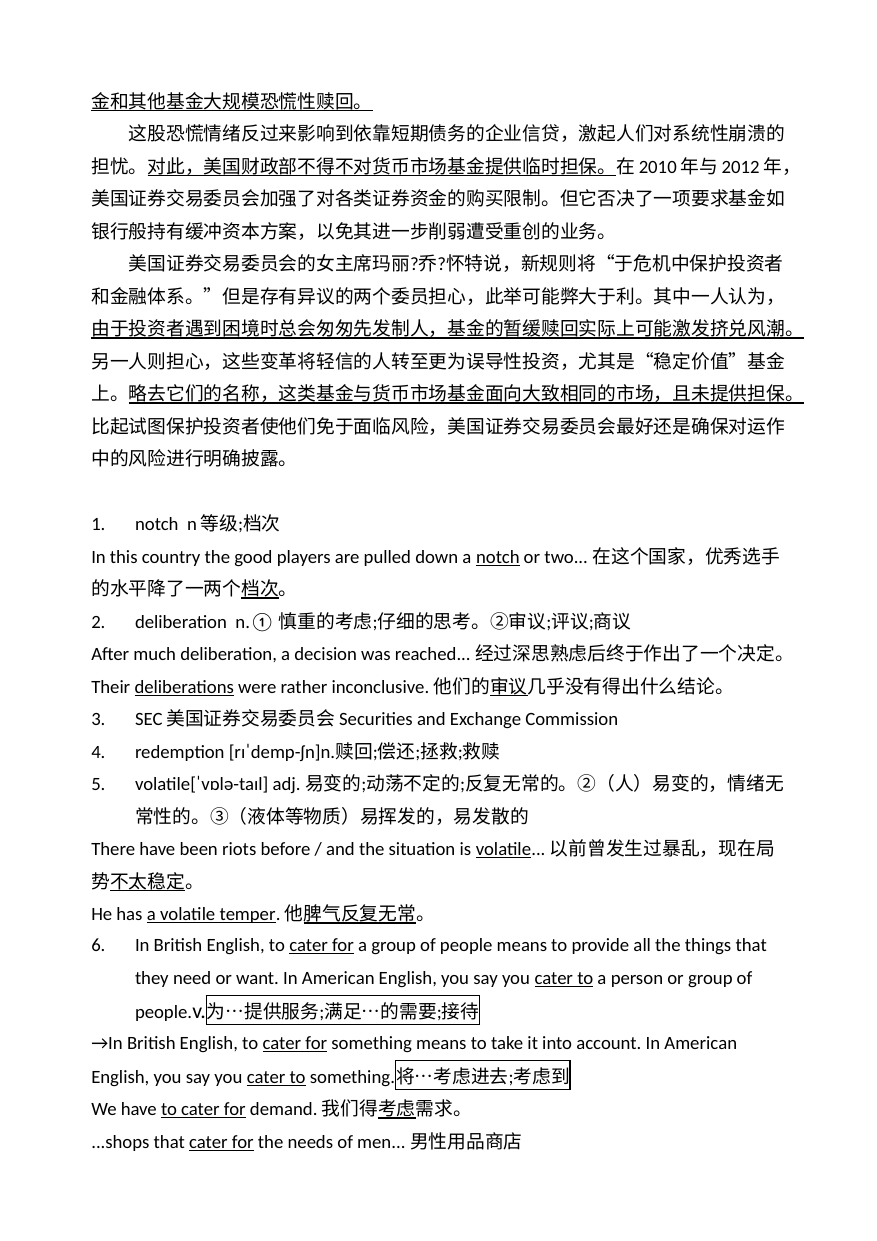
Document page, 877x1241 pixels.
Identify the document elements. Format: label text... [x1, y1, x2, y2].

list redemption [rɪˈdemp-ʃn]n.赎回;偿还;拯救;救赎 [91, 734, 786, 766]
text In this country the good players are pulled down a notch or two... 在这个国家，优秀选手的水平降了一两个档次。 [91, 539, 786, 604]
text We have to cater for demand. 我们得考虑需求。 [91, 1091, 786, 1124]
list notch n等级;档次 [91, 506, 786, 539]
text 这股恐慌情绪反过来影响到依靠短期债务的企业信贷，激起人们对系统性崩溃的担忧。对此，美国财政部不得不对货币市场基金提供临时担保。在2010年与2012年，美国证券交易委员会加强了对各类证券资金的购买限制。但它否决了一项要求基金如银行般持有缓冲资本方案，以免其进一步削弱遭受重创的业务。 [91, 116, 786, 246]
text There have been riots before / and the situation is volatile... 以前曾发生过暴乱，现在局势不太稳定。 [91, 831, 786, 896]
text →In British English, to cater for something means to take it into account. In American English, you say you cater to something.将…考虑进去;考虑到 [91, 1026, 786, 1091]
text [91, 84, 786, 116]
list deliberation n.①慎重的考虑;仔细的思考。②审议;评议;商议 [91, 604, 786, 636]
text 美国证券交易委员会的女主席玛丽?乔?怀特说，新规则将“于危机中保护投资者和金融体系。”但是存有异议的两个委员担心，此举可能弊大于利。其中一人认为，由于投资者遇到困境时总会匆匆先发制人，基金的暂缓赎回实际上可能激发挤兑风潮。另一人则担心，这些变革将轻信的人转至更为误导性投资，尤其是“稳定价值”基金上。略去它们的名称，这类基金与货币市场基金面向大致相同的市场，且未提供担保。比起试图保护投资者使他们免于面临风险，美国证券交易委员会最好还是确保对运作中的风险进行明确披露。 [91, 246, 786, 337]
text He has a volatile temper. 他脾气反复无常。 [91, 896, 786, 929]
list volatile[ˈvɒlə-taɪl] adj. 易变的;动荡不定的;反复无常的。②（人）易变的，情绪无常性的。③（液体等物质）易挥发的，易发散的 [91, 766, 786, 831]
text 美国证券交易委员会的女主席玛丽?乔?怀特说，新规则将“于危机中保护投资者和金融体系。”但是存有异议的两个委员担心，此举可能弊大于利。其中一人认为，由于投资者遇到困境时总会匆匆先发制人，基金的暂缓赎回实际上可能激发挤兑风潮。另一人则担心，这些变革将轻信的人转至更为误导性投资，尤其是“稳定价值”基金上。略去它们的名称，这类基金与货币市场基金面向大致相同的市场，且未提供担保。比起试图保护投资者使他们免于面临风险，美国证券交易委员会最好还是确保对运作中的风险进行明确披露。 [91, 339, 786, 474]
text Their deliberations were rather inconclusive. 他们的审议几乎没有得出什么结论。 [91, 669, 786, 701]
text ...shops that cater for the needs of men... 男性用品商店 [91, 1124, 786, 1156]
list In British English, to cater for a group of people means to provide all the things that they need or want. In American English, you say you cater to a person or group of people.v.为…提供服务;满足…的需要;接待 [91, 929, 786, 1026]
list SEC美国证券交易委员会 Securities and Exchange Commission [91, 701, 786, 734]
text After much deliberation, a decision was reached... 经过深思熟虑后终于作出了一个决定。 [91, 636, 786, 669]
